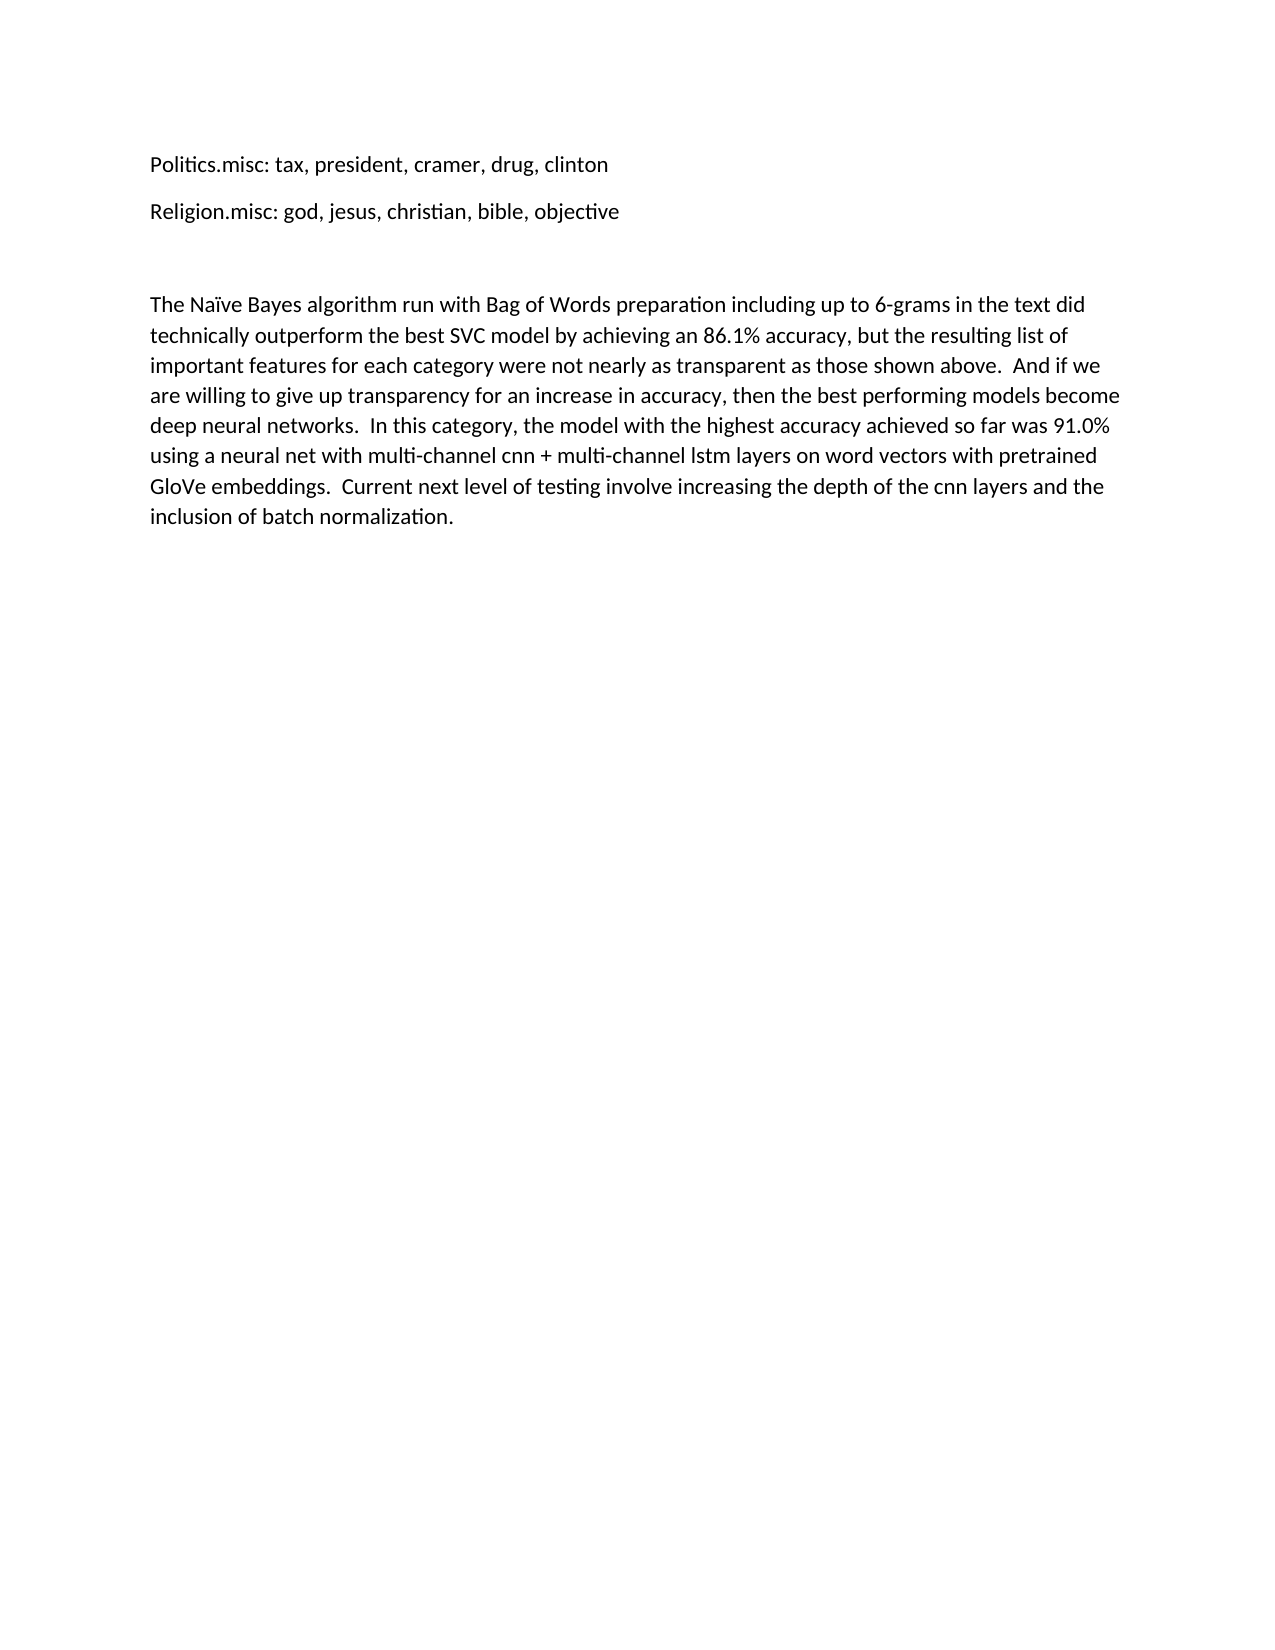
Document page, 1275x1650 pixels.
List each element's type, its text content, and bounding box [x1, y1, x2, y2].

text The Naïve Bayes algorithm run with Bag of Words preparation including up to 6-grams in the text did technically outperform the best SVC model by achieving an 86.1% accuracy, but the resulting list of important features for each category were not nearly as transparent as those shown above. And if we are willing to give up transparency for an increase in accuracy, then the best performing models become deep neural networks. In this category, the model with the highest accuracy achieved so far was 91.0% using a neural net with multi-channel cnn + multi-channel lstm layers on word vectors with pretrained GloVe embeddings. Current next level of testing involve increasing the depth of the cnn layers and the inclusion of batch normalization. [150, 291, 1125, 530]
text Politics.misc: tax, president, cramer, drug, clinton [150, 150, 1125, 178]
text Religion.misc: god, jesus, christian, bible, objective [150, 197, 1125, 225]
